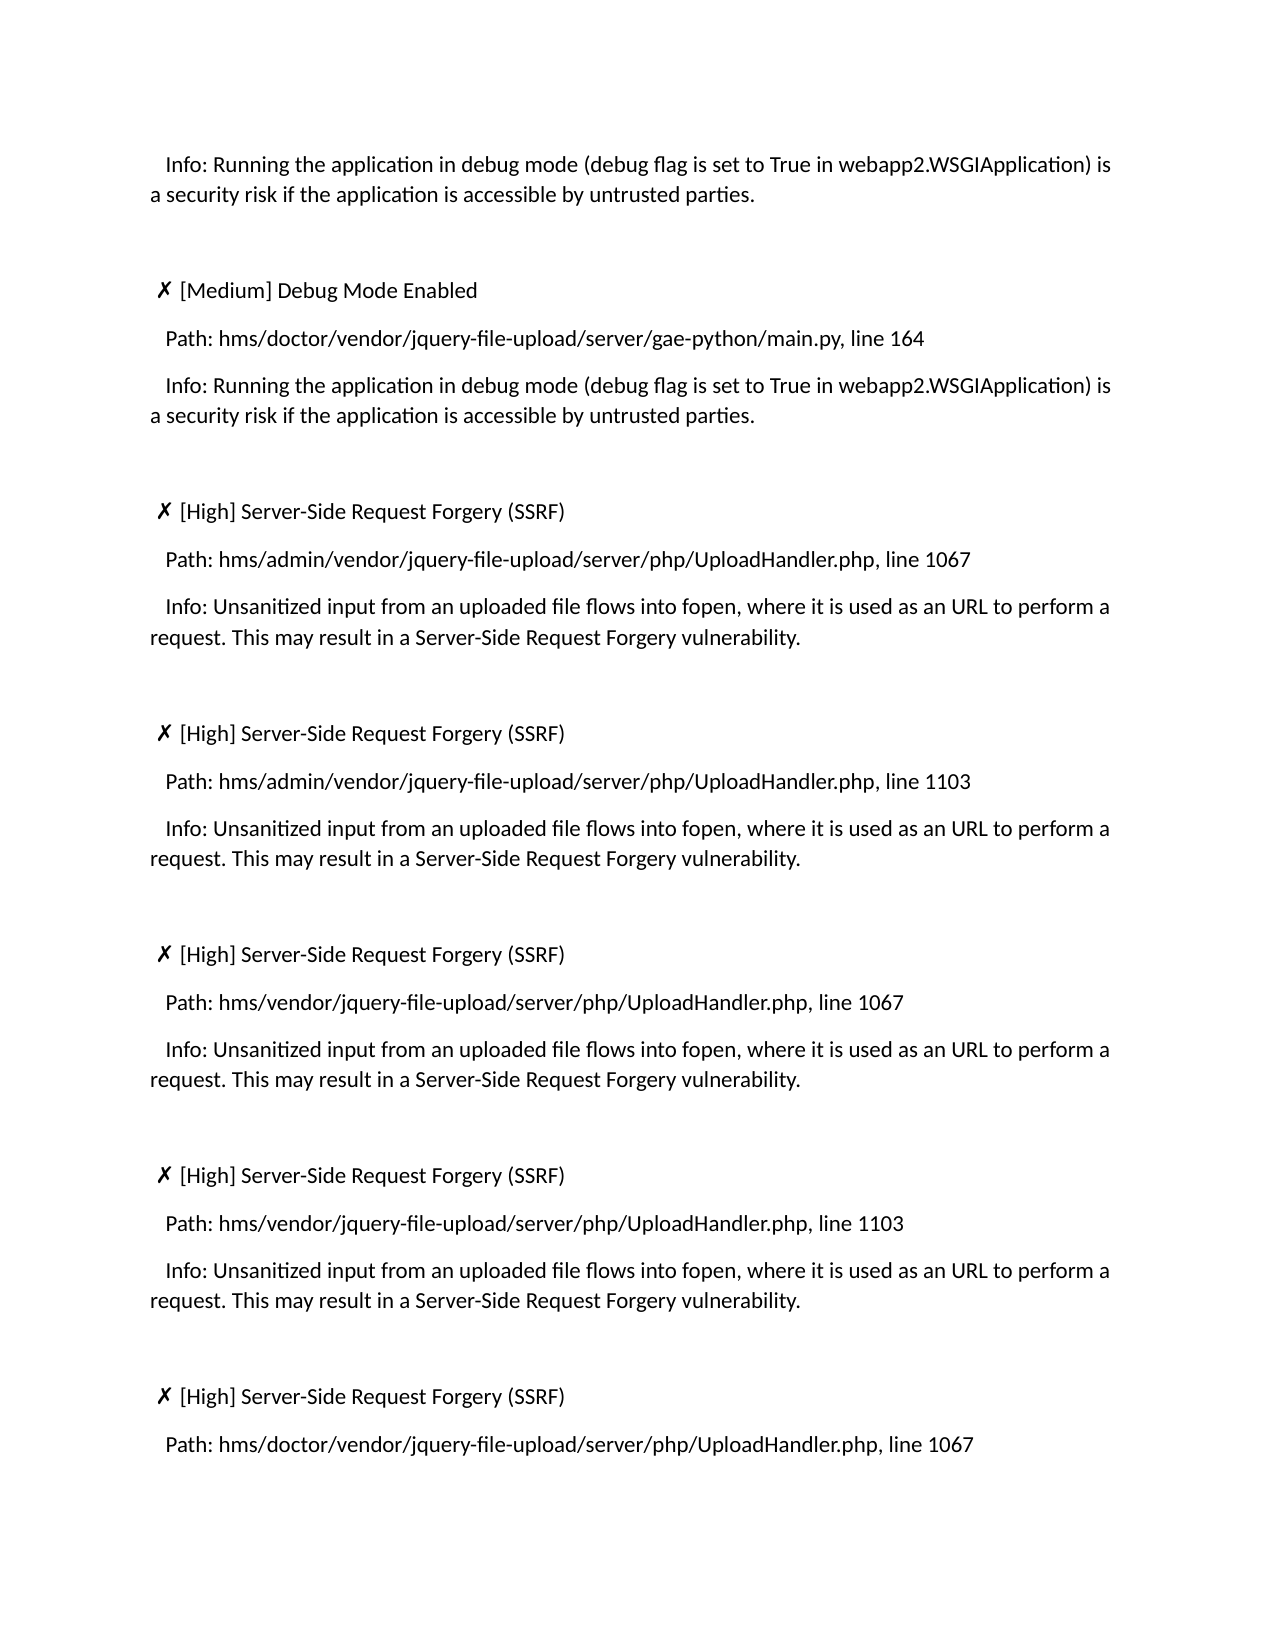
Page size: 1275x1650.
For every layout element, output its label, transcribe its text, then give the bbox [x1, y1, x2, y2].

text Path: hms/vendor/jquery-file-upload/server/php/UploadHandler.php, line 1067 [150, 988, 1125, 1016]
text Path: hms/admin/vendor/jquery-file-upload/server/php/UploadHandler.php, line 1067 [150, 546, 1125, 574]
text Path: hms/admin/vendor/jquery-file-upload/server/php/UploadHandler.php, line 1103 [150, 767, 1125, 795]
text Path: hms/doctor/vendor/jquery-file-upload/server/gae-python/main.py, line 164 [150, 324, 1125, 352]
text ✗ [High] Server-Side Request Forgery (SSRF) [150, 495, 1125, 526]
text ✗ [High] Server-Side Request Forgery (SSRF) [150, 1159, 1125, 1190]
text ✗ [Medium] Debug Mode Enabled [150, 274, 1125, 305]
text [150, 150, 1125, 208]
text ✗ [High] Server-Side Request Forgery (SSRF) [150, 1380, 1125, 1411]
text Path: hms/doctor/vendor/jquery-file-upload/server/php/UploadHandler.php, line 1067 [150, 1431, 1125, 1459]
text Path: hms/vendor/jquery-file-upload/server/php/UploadHandler.php, line 1103 [150, 1209, 1125, 1237]
text ✗ [High] Server-Side Request Forgery (SSRF) [150, 716, 1125, 748]
text ✗ [High] Server-Side Request Forgery (SSRF) [150, 938, 1125, 969]
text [150, 1256, 1125, 1314]
